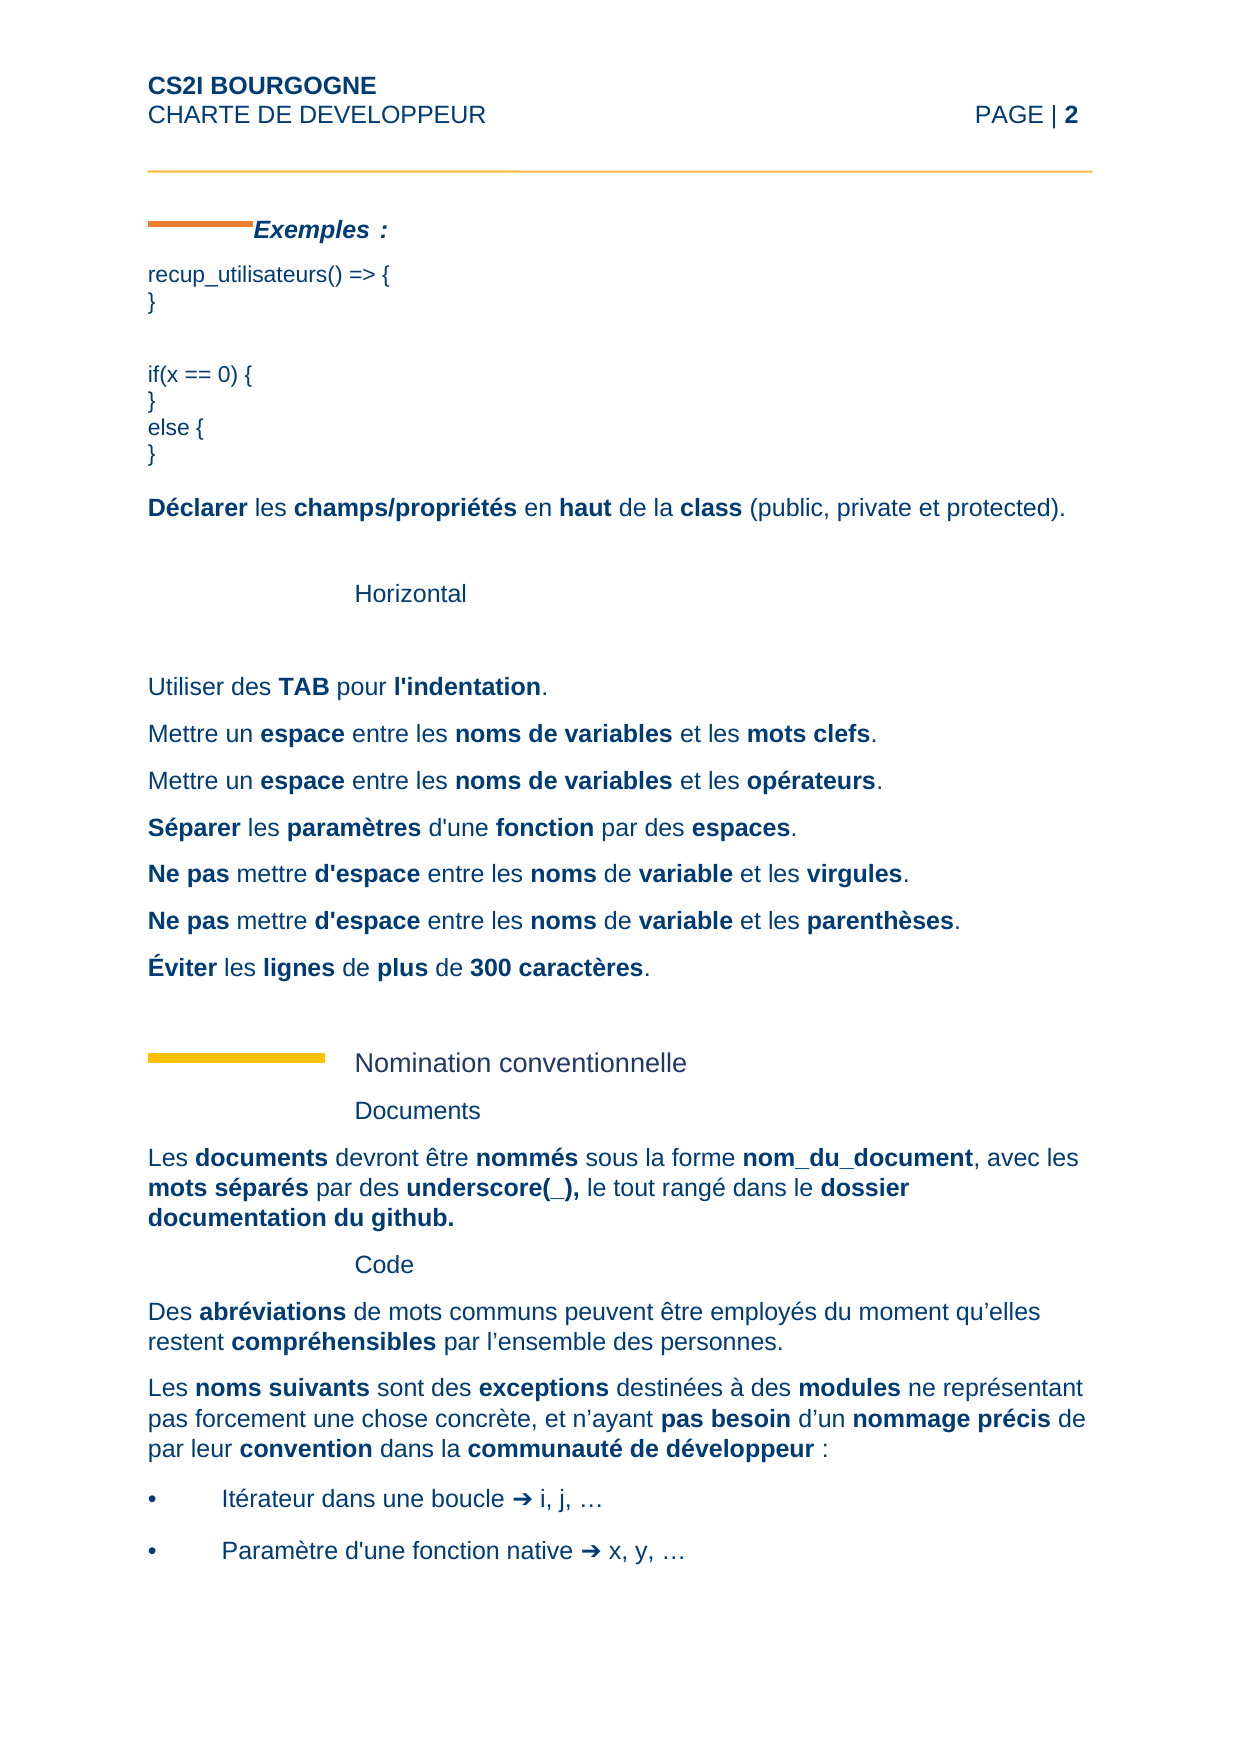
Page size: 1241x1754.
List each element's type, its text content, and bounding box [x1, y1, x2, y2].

text Exemples : [148, 214, 1093, 243]
text Déclarer les champs/propriétés en haut de la class (public, private et protected). [148, 493, 1093, 521]
text } [148, 387, 1093, 413]
subtitle Horizontal [354, 579, 1093, 608]
text } [148, 440, 1093, 466]
subtitle Nomination conventionnelle [354, 1047, 1093, 1078]
text Utiliser des TAB pour l'indentation. [148, 672, 1093, 701]
text recup_utilisateurs() => { [148, 261, 1093, 288]
text Ne pas mettre d'espace entre les noms de variable et les parenthèses. [148, 906, 1093, 935]
text • Itérateur dans une boucle ➔ i, j, … [148, 1480, 1093, 1514]
text else { [148, 413, 1093, 440]
subtitle Documents [354, 1096, 1093, 1125]
text Mettre un espace entre les noms de variables et les opérateurs. [148, 766, 1093, 795]
text Mettre un espace entre les noms de variables et les mots clefs. [148, 719, 1093, 748]
text • Paramètre d'une fonction native ➔ x, y, … [148, 1533, 1093, 1567]
text Séparer les paramètres d'une fonction par des espaces. [148, 813, 1093, 841]
text } [148, 288, 1093, 314]
text Des abréviations de mots communs peuvent être employés du moment qu’elles restent compréhensibles par l’ensemble des personnes. [148, 1297, 1093, 1355]
text Ne pas mettre d'espace entre les noms de variable et les virgules. [148, 859, 1093, 888]
text Éviter les lignes de plus de 300 caractères. [148, 953, 1093, 982]
text if(x == 0) { [148, 361, 1093, 387]
text Les documents devront être nommés sous la forme nom_du_document, avec les mots séparés par des underscore(_), le tout rangé dans le dossier documentation du github. [148, 1143, 1093, 1232]
text Les noms suivants sont des exceptions destinées à des modules ne représentant pas forcement une chose concrète, et n’ayant pas besoin d’un nommage précis de par leur convention dans la communauté de développeur : [148, 1373, 1093, 1462]
subtitle Code [354, 1250, 1093, 1278]
